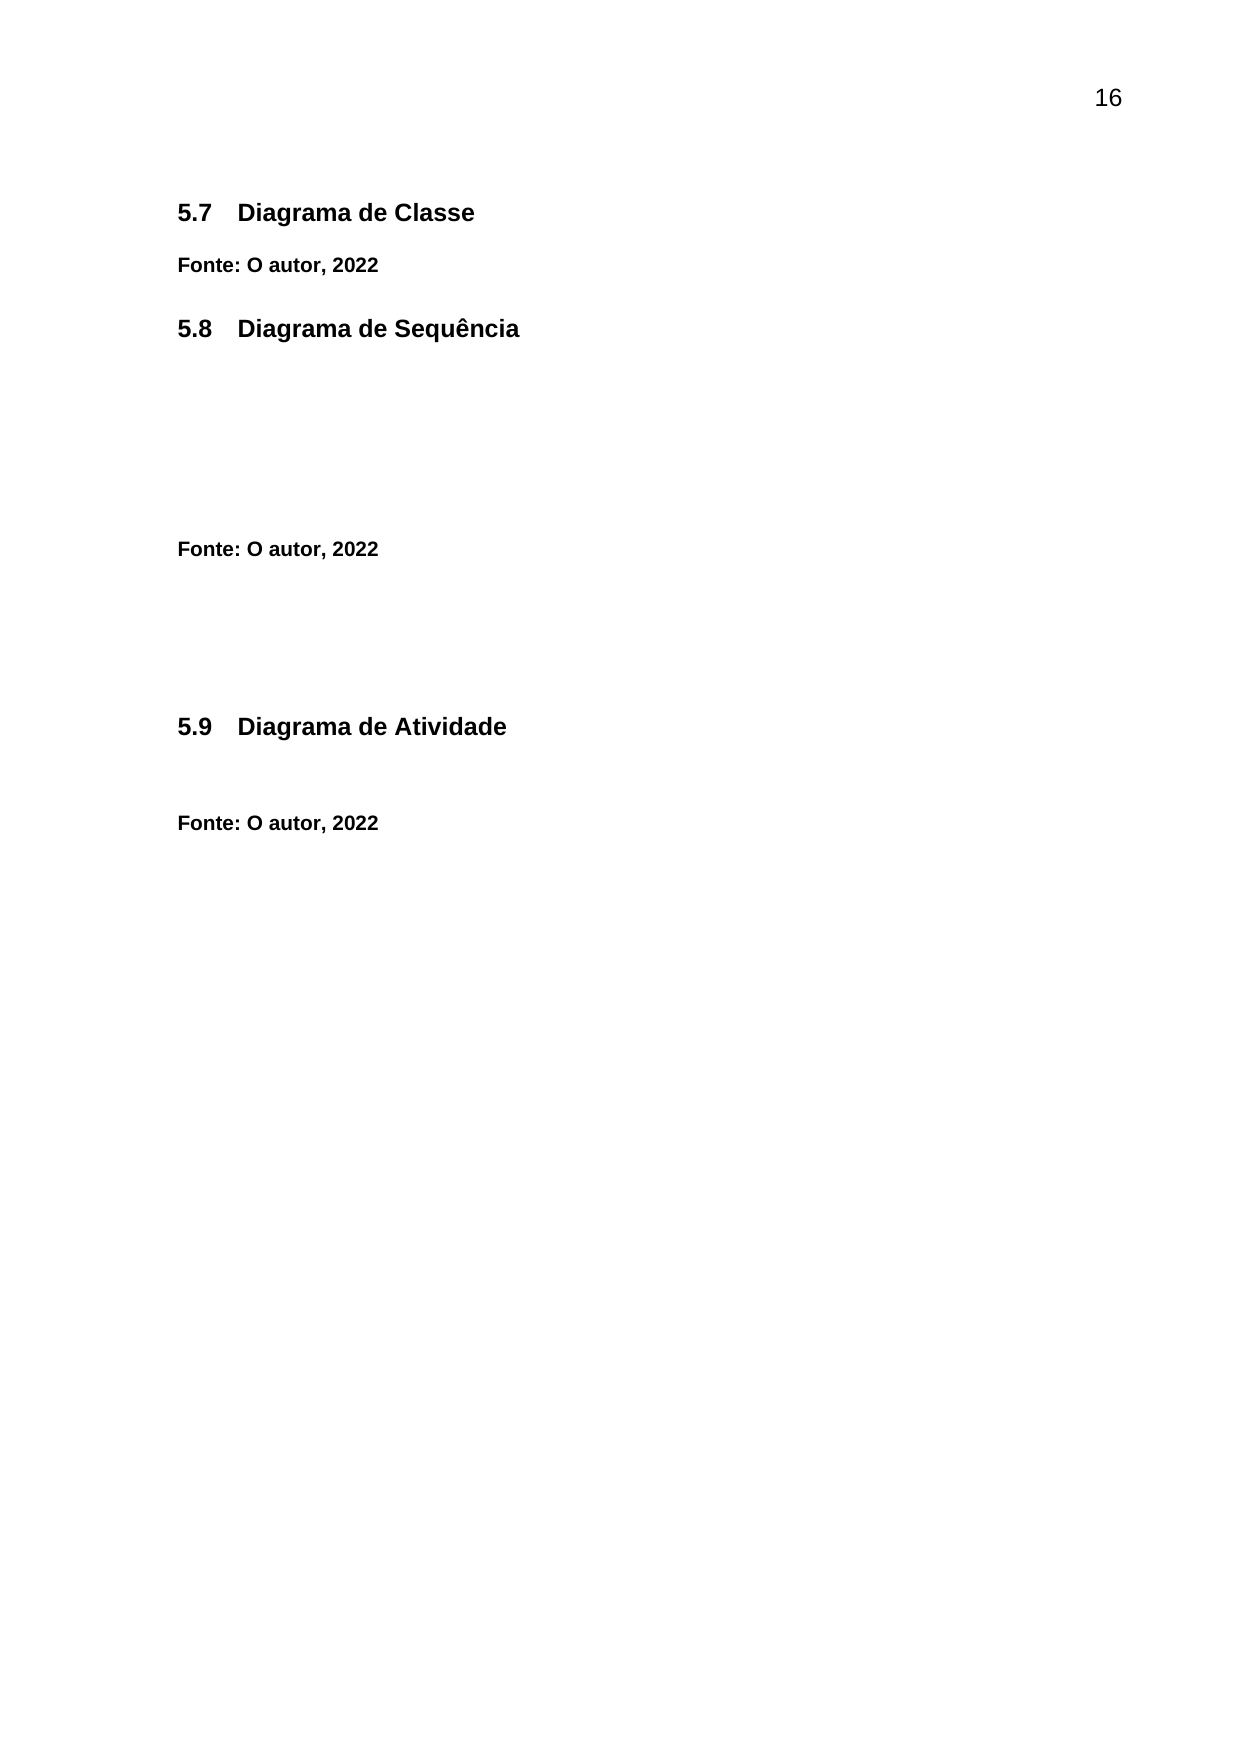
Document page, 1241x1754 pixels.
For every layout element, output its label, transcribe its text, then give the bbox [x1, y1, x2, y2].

subtitle Diagrama de Atividade [177, 712, 1122, 741]
subtitle Diagrama de Classe [177, 198, 1122, 226]
subtitle Diagrama de Sequência [177, 314, 1122, 342]
text Fonte: O autor, 2022 [177, 253, 1122, 277]
text Fonte: O autor, 2022 [177, 811, 1122, 835]
text Fonte: O autor, 2022 [177, 537, 1122, 561]
